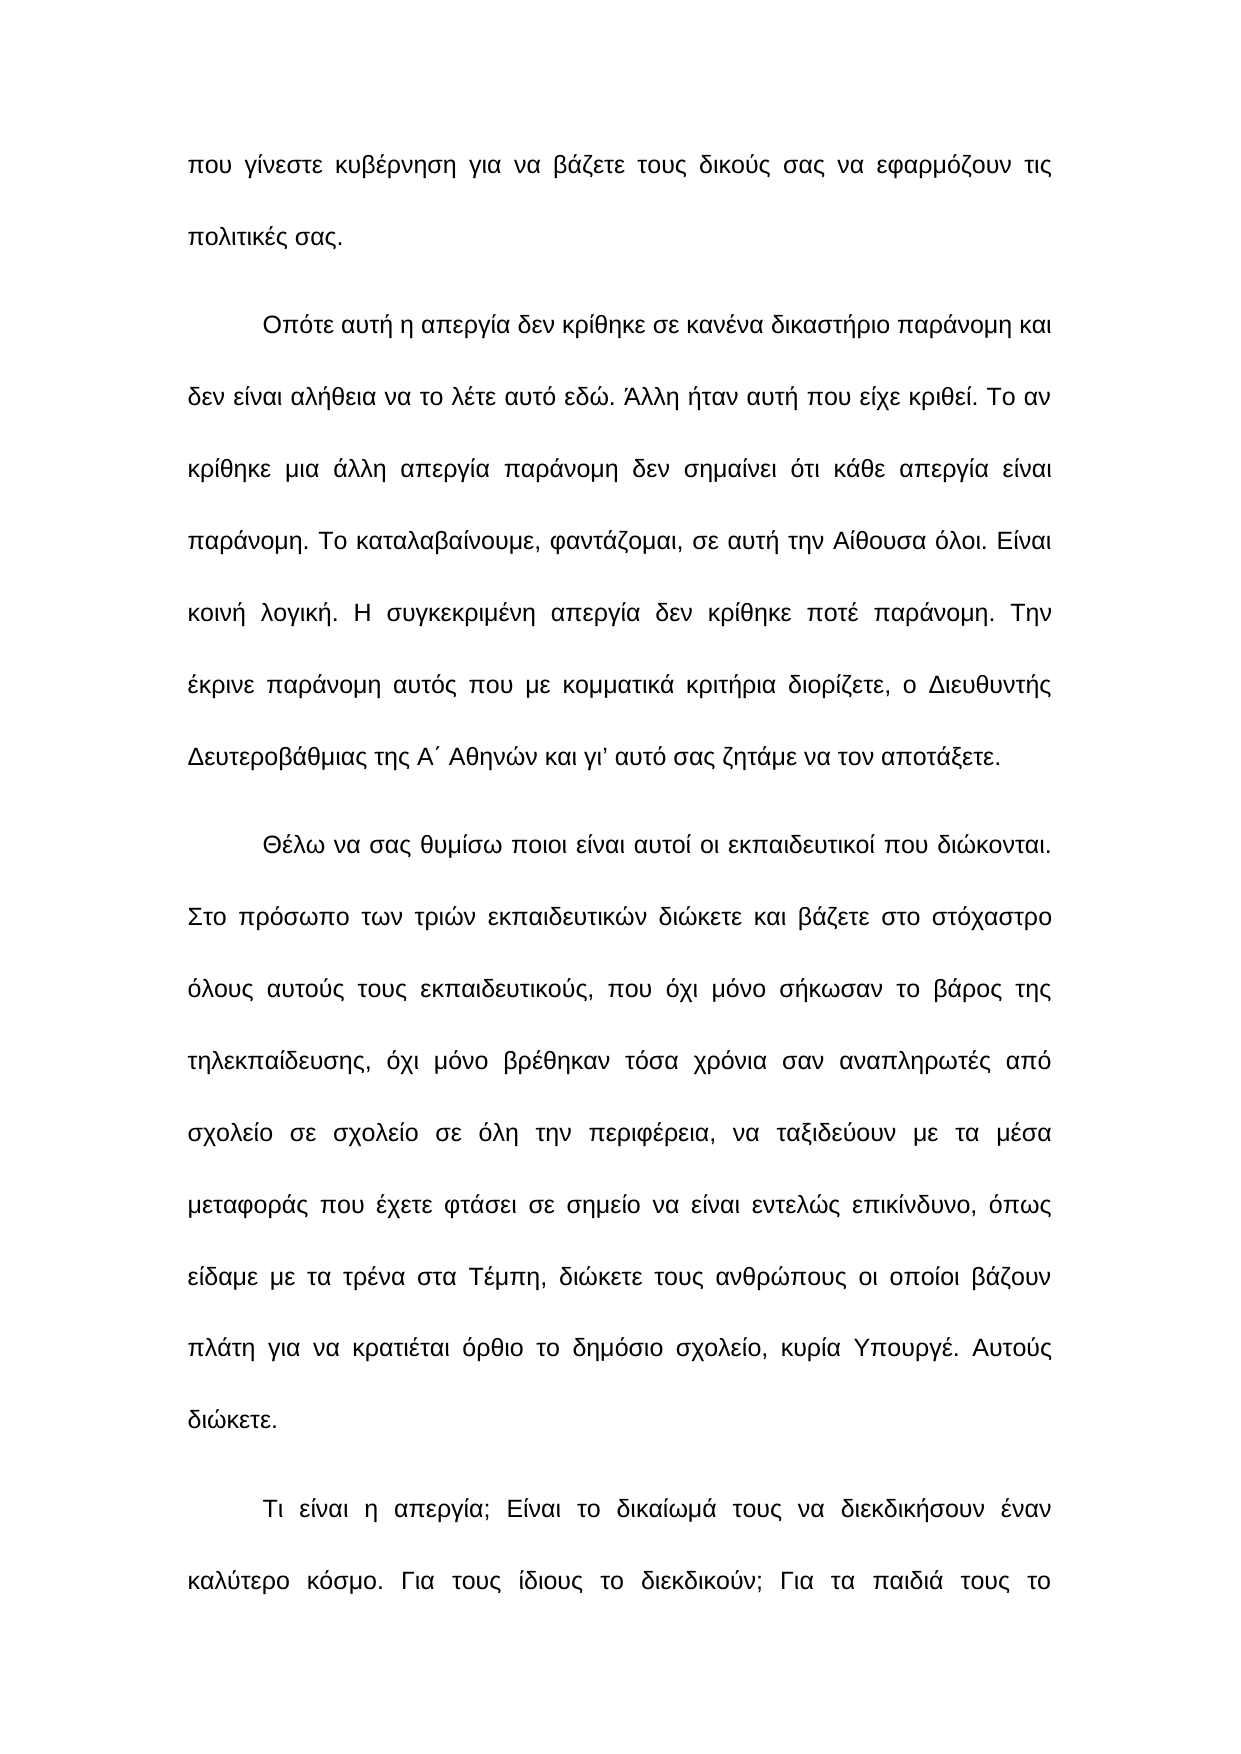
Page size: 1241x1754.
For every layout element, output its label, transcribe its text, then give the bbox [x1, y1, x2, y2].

text Θέλω να σας θυμίσω ποιοι είναι αυτοί οι εκπαιδευτικοί που διώκονται. Στο πρόσωπο των τριών εκπαιδευτικών διώκετε και βάζετε στο στόχαστρο όλους αυτούς τους εκπαιδευτικούς, που όχι μόνο σήκωσαν το βάρος της τηλεκπαίδευσης, όχι μόνο βρέθηκαν τόσα χρόνια σαν αναπληρωτές από σχολείο σε σχολείο σε όλη την περιφέρεια, να ταξιδεύουν με τα μέσα μεταφοράς που έχετε φτάσει σε σημείο να είναι εντελώς επικίνδυνο, όπως είδαμε με τα τρένα στα Τέμπη, διώκετε τους ανθρώπους οι οποίοι βάζουν πλάτη για να κρατιέται όρθιο το δημόσιο σχολείο, κυρία Υπουργέ. Αυτούς διώκετε. [187, 830, 1053, 1434]
text Οπότε αυτή η απεργία δεν κρίθηκε σε κανένα δικαστήριο παράνομη και δεν είναι αλήθεια να το λέτε αυτό εδώ. Άλλη ήταν αυτή που είχε κριθεί. Το αν κρίθηκε μια άλλη απεργία παράνομη δεν σημαίνει ότι κάθε απεργία είναι παράνομη. Το καταλαβαίνουμε, φαντάζομαι, σε αυτή την Αίθουσα όλοι. Είναι κοινή λογική. Η συγκεκριμένη απεργία δεν κρίθηκε ποτέ παράνομη. Την έκρινε παράνομη αυτός που με κομματικά κριτήρια διορίζετε, ο Διευθυντής Δευτεροβάθμιας της Α΄ Αθηνών και γι’ αυτό σας ζητάμε να τον αποτάξετε. [187, 310, 1053, 770]
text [187, 150, 1053, 251]
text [187, 1494, 1053, 1594]
